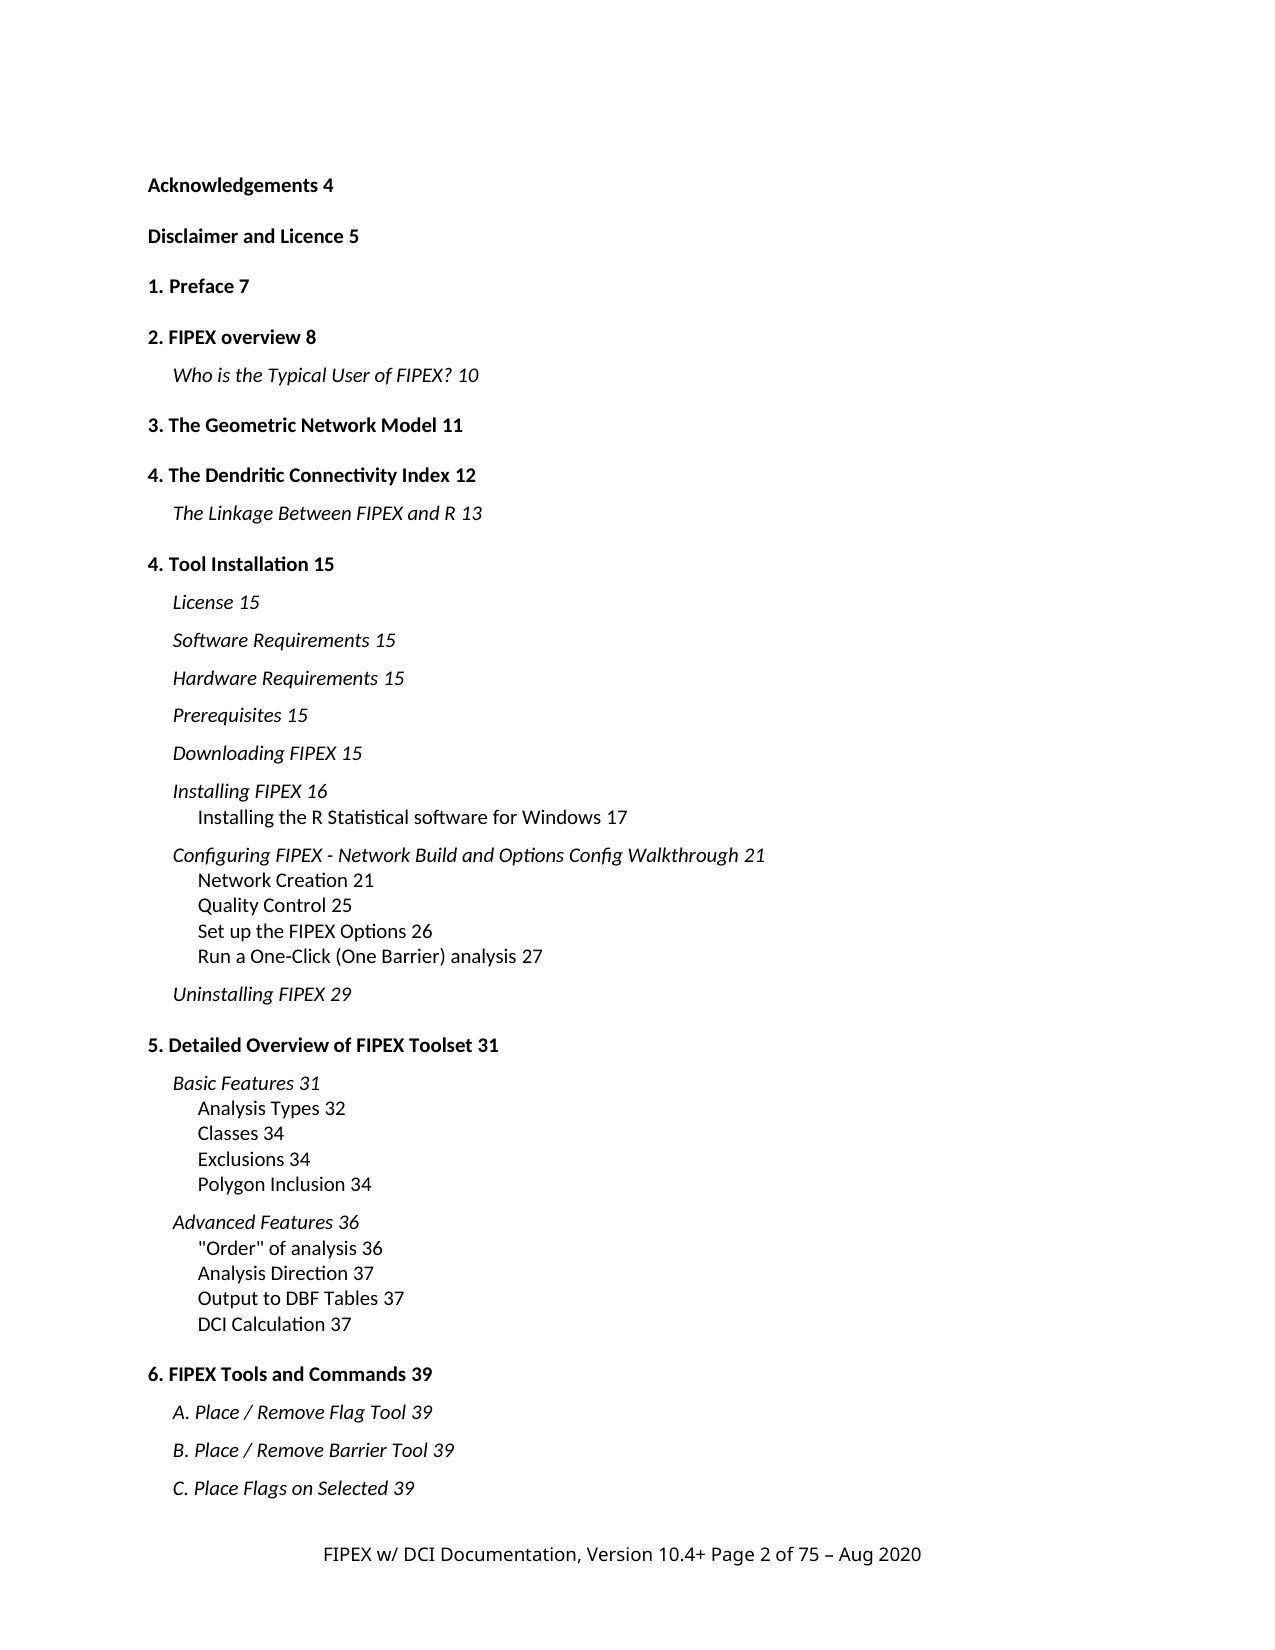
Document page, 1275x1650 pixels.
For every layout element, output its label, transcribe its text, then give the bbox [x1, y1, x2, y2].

text Prerequisites 15 [173, 703, 1125, 728]
text DCI Calculation 37 [198, 1311, 1125, 1336]
text Software Requirements 15 [173, 627, 1125, 652]
text License 15 [173, 589, 1125, 614]
text The Linkage Between FIPEX and R 13 [173, 501, 1125, 526]
text C. Place Flags on Selected 39 [173, 1475, 1125, 1501]
text Quality Control 25 [198, 893, 1125, 918]
text Classes 34 [198, 1121, 1125, 1146]
text Run a One-Click (One Barrier) analysis 27 [198, 943, 1125, 969]
text Who is the Typical User of FIPEX? 10 [173, 362, 1125, 387]
text Polygon Inclusion 34 [198, 1171, 1125, 1197]
text Installing FIPEX 16 [173, 778, 1125, 804]
text 4. The Dendritic Connectivity Index 12 [148, 463, 1125, 488]
text "Order" of analysis 36 [198, 1235, 1125, 1260]
text 6. FIPEX Tools and Commands 39 [148, 1361, 1125, 1387]
text Downloading FIPEX 15 [173, 741, 1125, 766]
text Uninstalling FIPEX 29 [173, 981, 1125, 1007]
text Advanced Features 36 [173, 1209, 1125, 1235]
text Output to DBF Tables 37 [198, 1286, 1125, 1311]
text 3. The Geometric Network Model 11 [148, 412, 1125, 438]
text Analysis Direction 37 [198, 1260, 1125, 1286]
text Acknowledgements 4 [318, 173, 1125, 198]
text 5. Detailed Overview of FIPEX Toolset 31 [148, 1032, 1125, 1057]
text 2. FIPEX overview 8 [148, 324, 1125, 349]
text Hardware Requirements 15 [173, 665, 1125, 690]
text Set up the FIPEX Options 26 [198, 918, 1125, 943]
text Network Creation 21 [198, 867, 1125, 893]
text Analysis Types 32 [198, 1095, 1125, 1121]
text A. Place / Remove Flag Tool 39 [173, 1399, 1125, 1425]
text Disclaimer and Licence 5 [344, 223, 1125, 248]
text Basic Features 31 [173, 1070, 1125, 1095]
text 1. Preface 7 [148, 273, 1125, 299]
text Configuring FIPEX - Network Build and Options Config Walkthrough 21 [173, 842, 1125, 867]
text Exclusions 34 [198, 1146, 1125, 1171]
text Installing the R Statistical software for Windows 17 [198, 804, 1125, 829]
text B. Place / Remove Barrier Tool 39 [173, 1437, 1125, 1463]
text 4. Tool Installation 15 [148, 551, 1125, 576]
